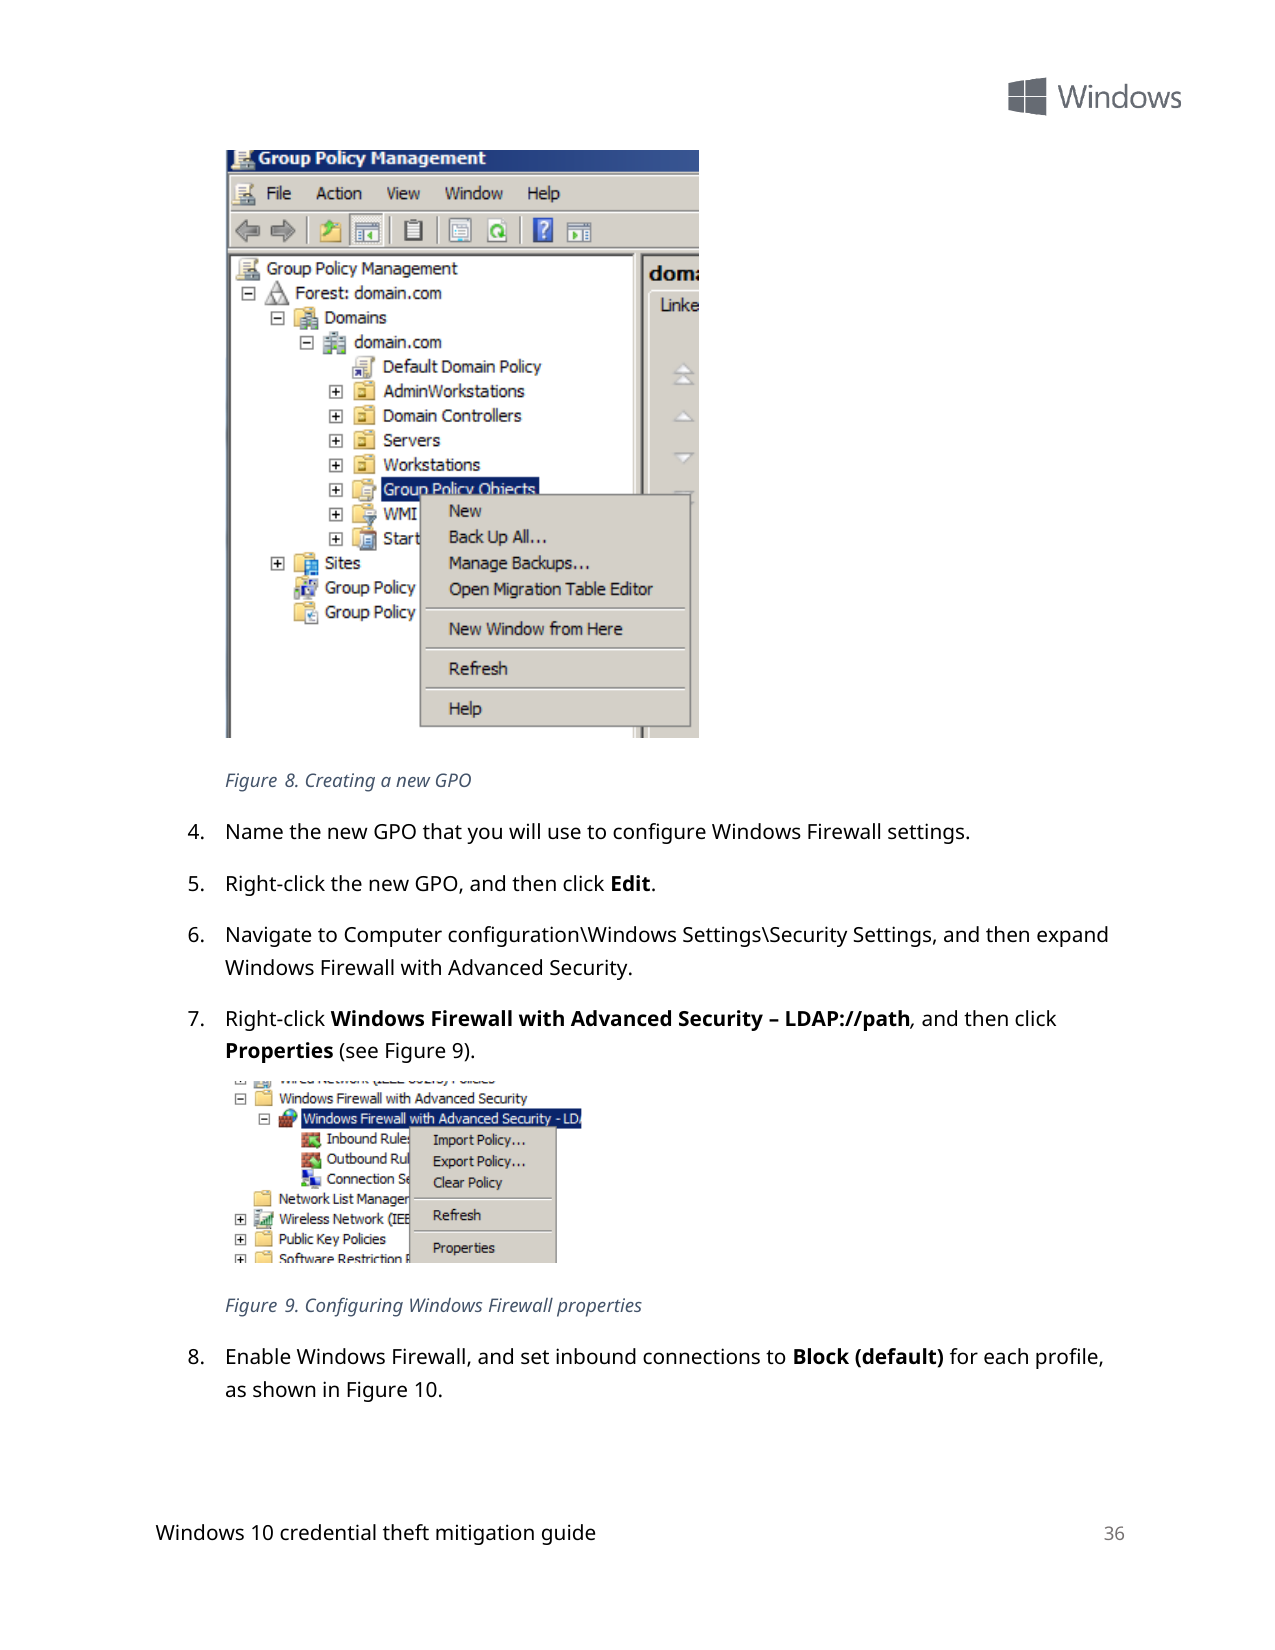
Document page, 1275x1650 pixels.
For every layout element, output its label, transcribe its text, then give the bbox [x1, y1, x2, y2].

list Enable Windows Firewall, and set inbound connections to Block (default) for each profile, as shown in Figure 10. [187, 1342, 1125, 1403]
list Navigate to Computer configuration\Windows Settings\Security Settings, and then expand Windows Firewall with Advanced Security. [187, 920, 1125, 981]
picture [225, 1081, 582, 1263]
list Right-click Windows Firewall with Advanced Security – LDAP://path, and then click Properties (see Figure 9). [187, 1004, 1125, 1065]
list Right-click the new GPO, and then click Edit. [187, 869, 1125, 897]
text Figure 8. Creating a new GPO [225, 767, 1125, 793]
text Figure 9. Configuring Windows Firewall properties [225, 1292, 1125, 1318]
picture [225, 150, 699, 738]
list Name the new GPO that you will use to configure Windows Firewall settings. [187, 817, 1125, 846]
